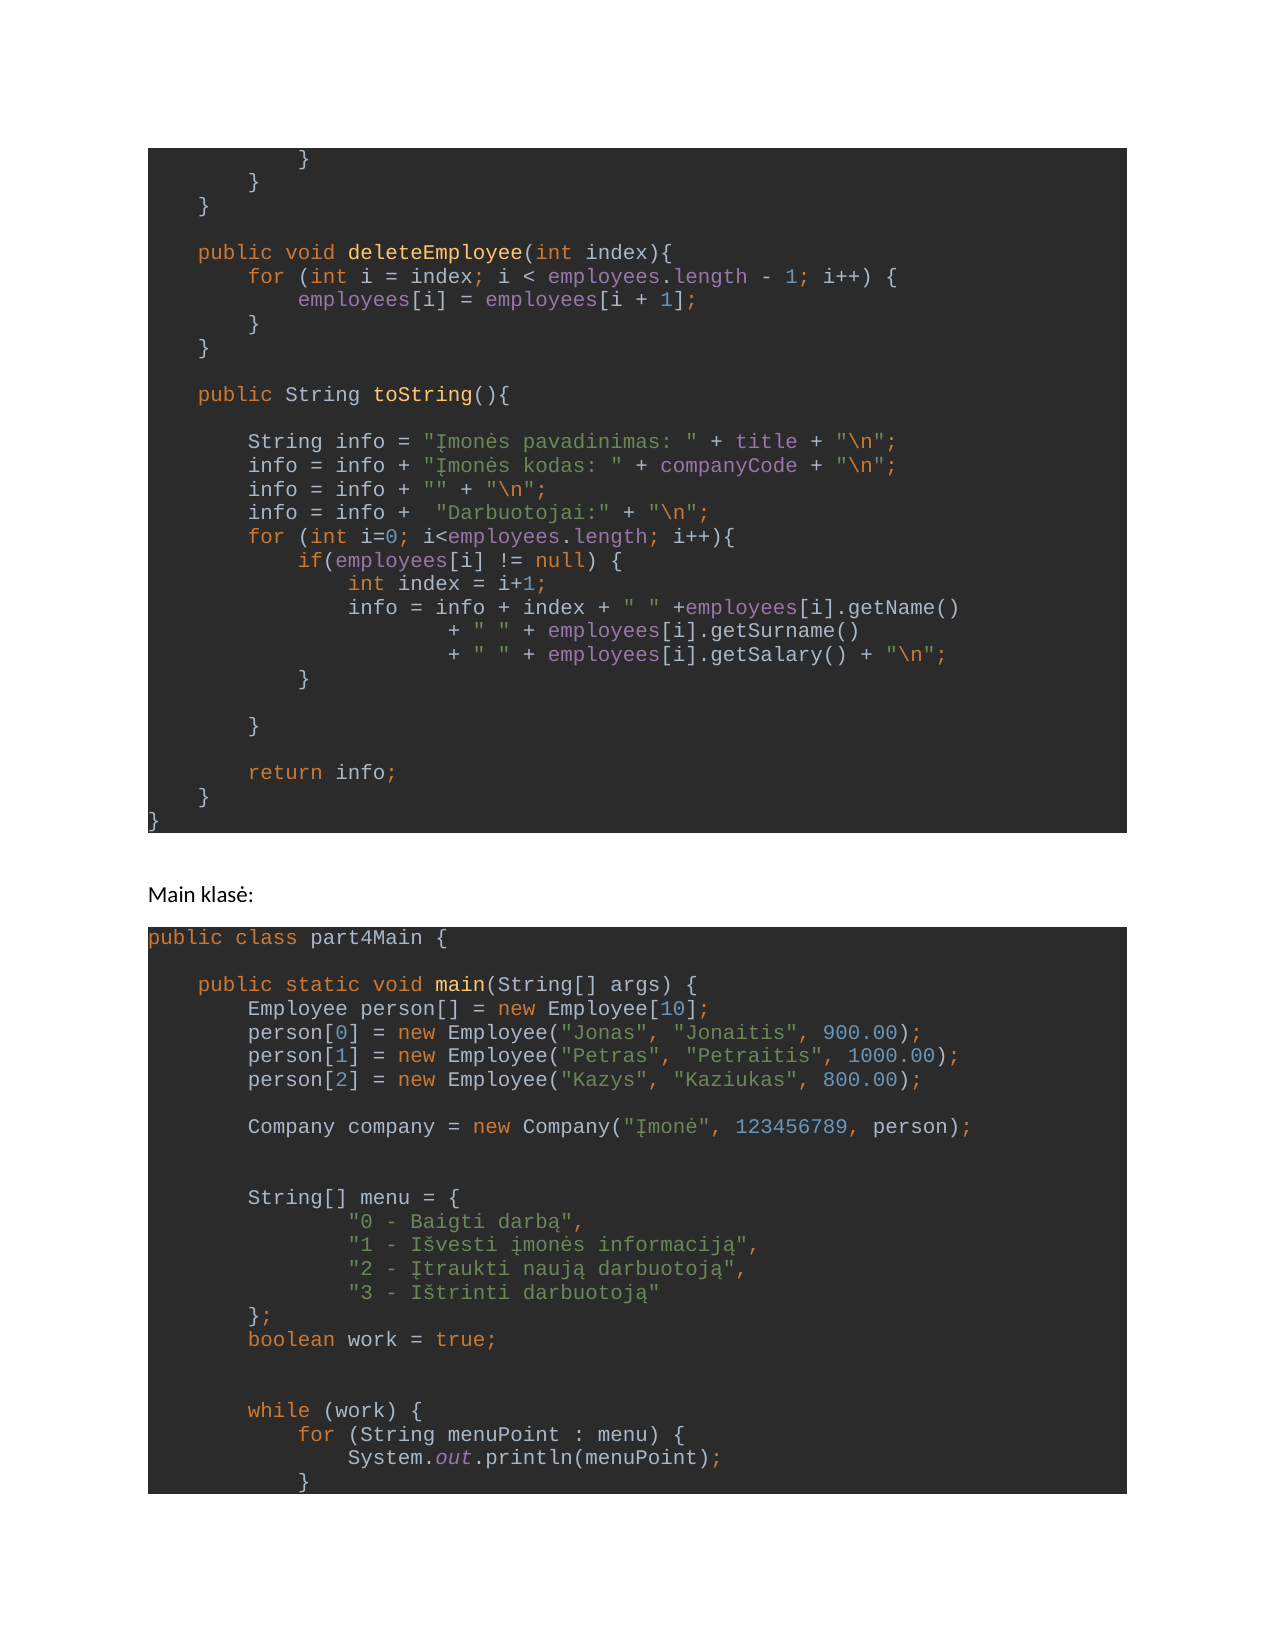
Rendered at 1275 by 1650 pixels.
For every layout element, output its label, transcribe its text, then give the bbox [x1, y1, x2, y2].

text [148, 148, 1127, 833]
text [148, 927, 1127, 1494]
text Main klasė: [148, 880, 1127, 908]
